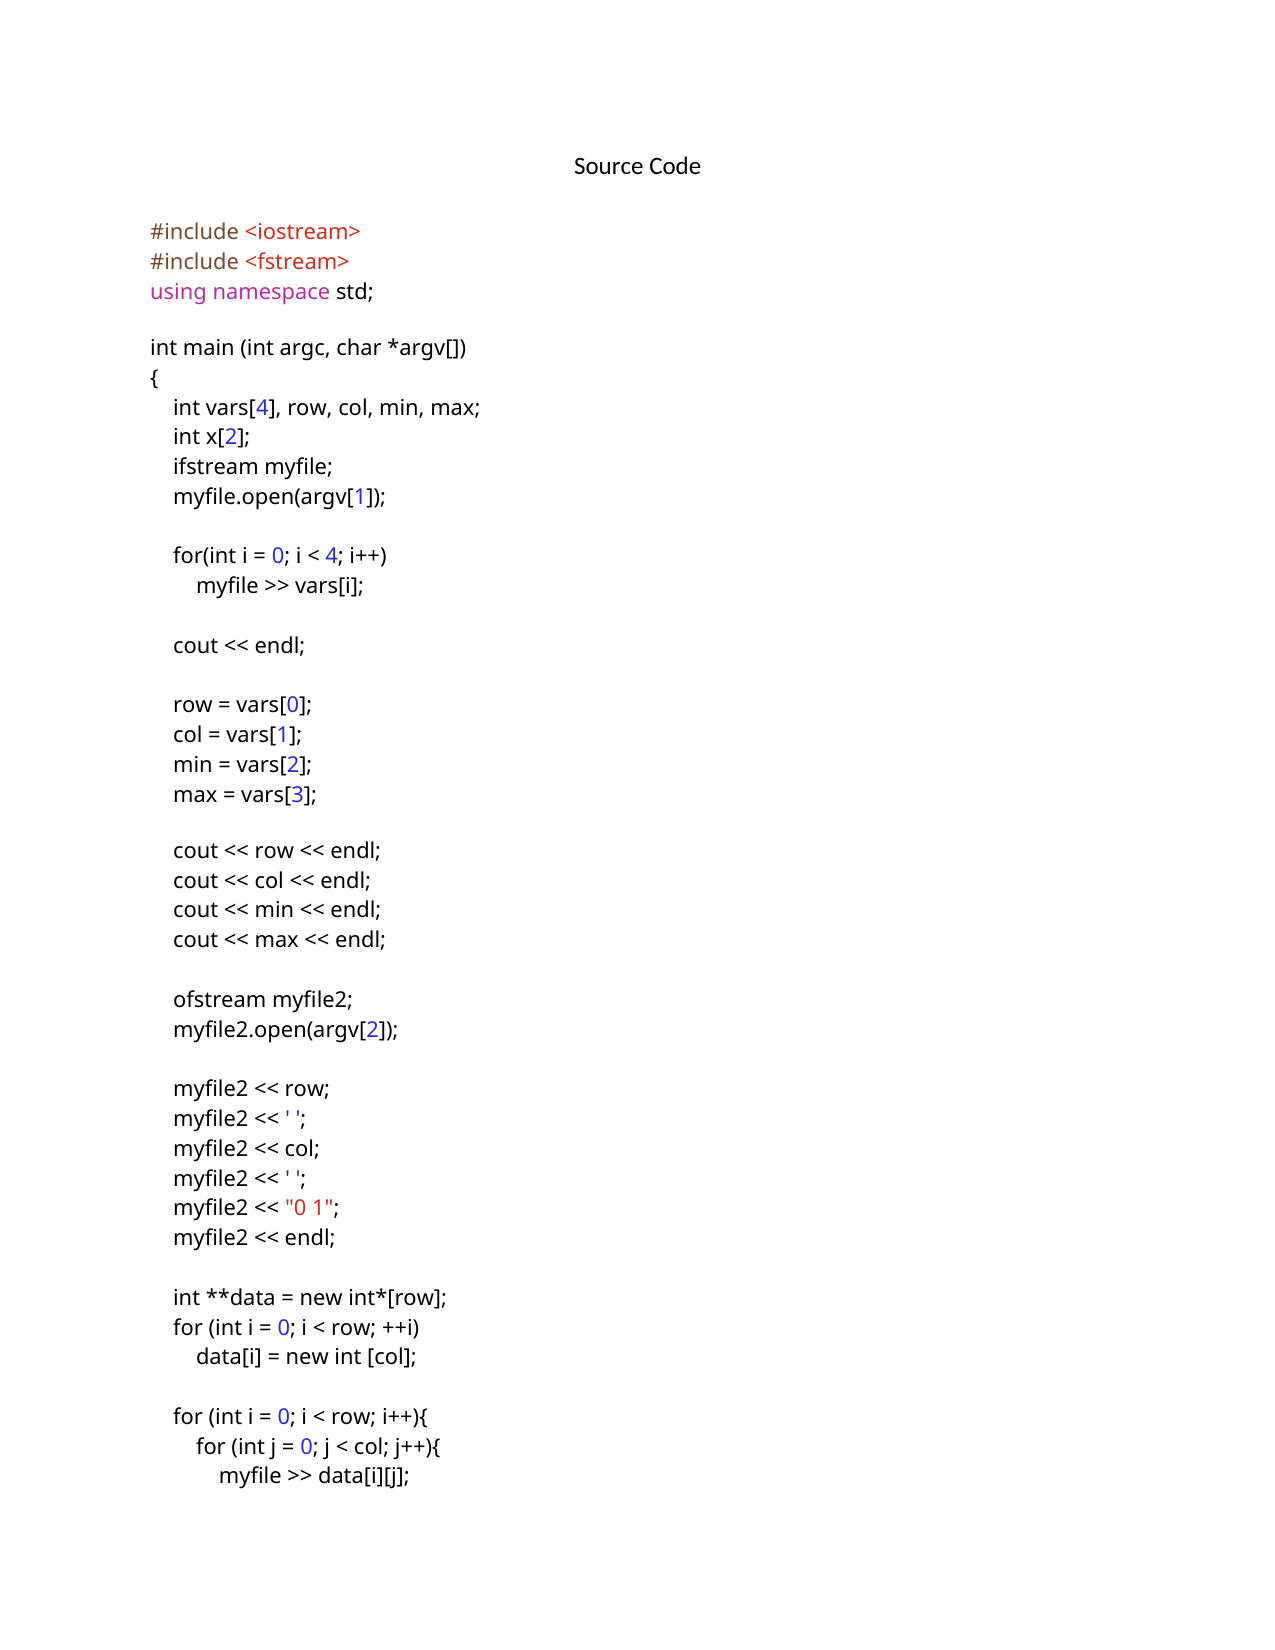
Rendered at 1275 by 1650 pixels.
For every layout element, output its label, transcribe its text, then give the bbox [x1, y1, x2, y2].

text for (int j = 0; j < col; j++){ [150, 1431, 1125, 1461]
text myfile2 << col; [150, 1133, 1125, 1163]
text ofstream myfile2; [150, 984, 1125, 1014]
text Source Code [150, 150, 1125, 181]
text data[i] = new int [col]; [150, 1341, 1125, 1371]
text cout << max << endl; [150, 924, 1125, 954]
text myfile2 << ' '; [150, 1163, 1125, 1192]
text max = vars[3]; [150, 779, 1125, 808]
text cout << min << endl; [150, 894, 1125, 924]
text col = vars[1]; [150, 719, 1125, 749]
text int vars[4], row, col, min, max; [150, 391, 1125, 421]
text myfile2 << "0 1"; [150, 1192, 1125, 1222]
text int main (int argc, char *argv[]) [150, 332, 1125, 362]
text ifstream myfile; [150, 451, 1125, 481]
text for(int i = 0; i < 4; i++) [150, 540, 1125, 570]
text cout << col << endl; [150, 865, 1125, 894]
text using namespace std; [150, 276, 1125, 306]
text for (int i = 0; i < row; i++){ [150, 1401, 1125, 1431]
text for (int i = 0; i < row; ++i) [150, 1312, 1125, 1341]
text int **data = new int*[row]; [150, 1282, 1125, 1312]
text #include <iostream> [150, 216, 1125, 246]
text myfile >> data[i][j]; [150, 1461, 1125, 1490]
text myfile2.open(argv[2]); [150, 1014, 1125, 1043]
text cout << endl; [150, 630, 1125, 659]
text row = vars[0]; [150, 689, 1125, 719]
text myfile2 << row; [150, 1073, 1125, 1103]
text cout << row << endl; [150, 835, 1125, 865]
text { [150, 362, 1125, 391]
text myfile2 << ' '; [150, 1103, 1125, 1133]
text myfile.open(argv[1]); [150, 481, 1125, 511]
text min = vars[2]; [150, 749, 1125, 779]
text int x[2]; [150, 421, 1125, 451]
text myfile2 << endl; [150, 1222, 1125, 1252]
text #include <fstream> [150, 246, 1125, 276]
text myfile >> vars[i]; [150, 570, 1125, 600]
